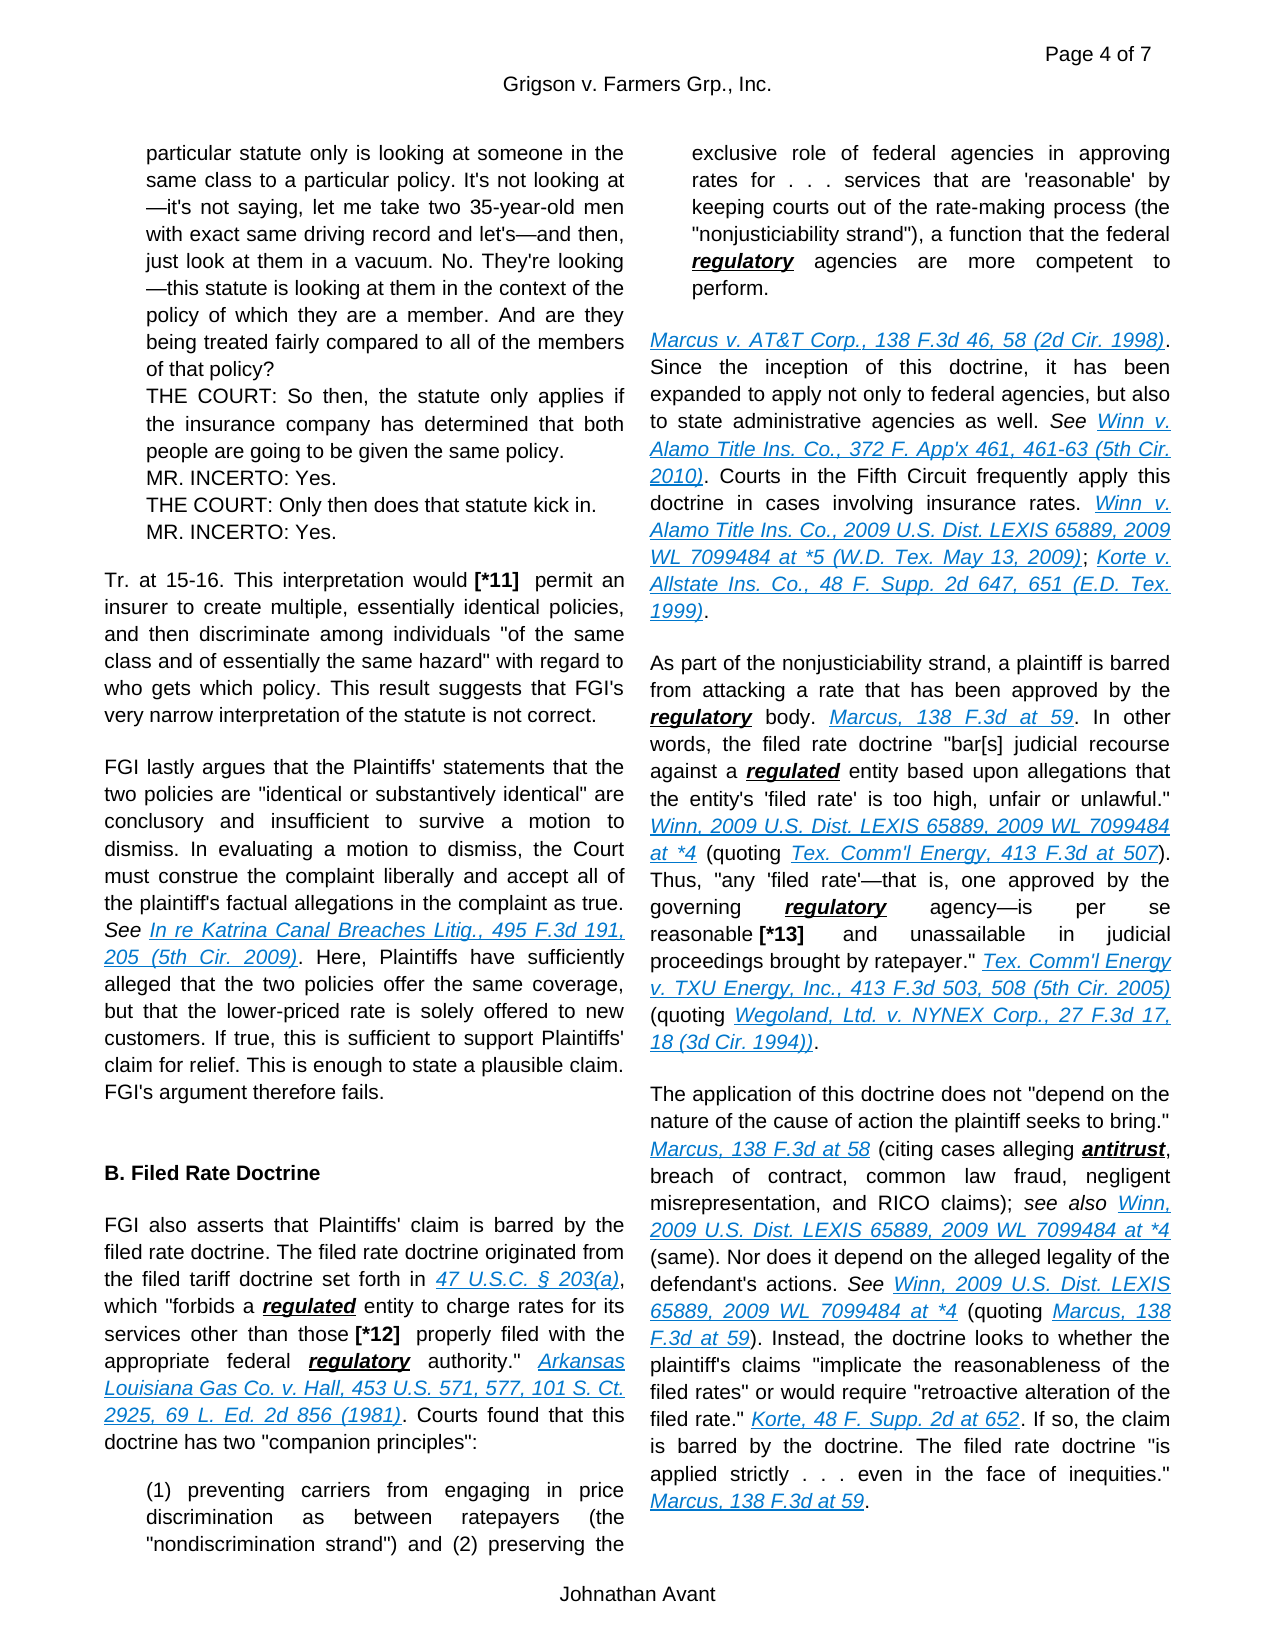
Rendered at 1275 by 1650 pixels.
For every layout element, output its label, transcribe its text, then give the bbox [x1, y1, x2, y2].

text MR. INCERTO: Yes. [146, 517, 625, 544]
text THE COURT: Only then does that statute kick in. [146, 489, 625, 517]
text The application of this doctrine does not "depend on the nature of the cause of action the plaintiff seeks to bring." Marcus, 138 F.3d at 58 (citing cases alleging antitrust, breach of contract, common law fraud, negligent misrepresentation, and RICO claims); see also Winn, 2009 U.S. Dist. LEXIS 65889, 2009 WL 7099484 at *4 (same). Nor does it depend on the alleged legality of the defendant's actions. See Winn, 2009 U.S. Dist. LEXIS 65889, 2009 WL 7099484 at *4 (quoting Marcus, 138 F.3d at 59). Instead, the doctrine looks to whether the plaintiff's claims "implicate the reasonableness of the filed rates" or would require "retroactive alteration of the filed rate." Korte, 48 F. Supp. 2d at 652. If so, the claim is barred by the doctrine. The filed rate doctrine "is applied strictly . . . even in the face of inequities." Marcus, 138 F.3d at 59. [650, 1079, 1171, 1239]
text FGI lastly argues that the Plaintiffs' statements that the two policies are "identical or substantively identical" are conclusory and insufficient to survive a motion to dismiss. In evaluating a motion to dismiss, the Court must construe the complaint liberally and accept all of the plaintiff's factual allegations in the complaint as true. See In re Katrina Canal Breaches Litig., 495 F.3d 191, 205 (5th Cir. 2009). Here, Plaintiffs have sufficiently alleged that the two policies offer the same coverage, but that the lower-priced rate is solely offered to new customers. If true, this is sufficient to support Plaintiffs' claim for relief. This is enough to state a plausible claim. FGI's argument therefore fails. [104, 752, 625, 1104]
text FGI also asserts that Plaintiffs' claim is barred by the filed rate doctrine. The filed rate doctrine originated from the filed tariff doctrine set forth in 47 U.S.C. § 203(a), which "forbids a regulated entity to charge rates for its services other than those [*12] properly filed with the appropriate federal regulatory authority." Arkansas Louisiana Gas Co. v. Hall, 453 U.S. 571, 577, 101 S. Ct. 2925, 69 L. Ed. 2d 856 (1981). Courts found that this doctrine has two "companion principles": [104, 1210, 625, 1397]
text Marcus v. AT&T Corp., 138 F.3d 46, 58 (2d Cir. 1998). Since the inception of this doctrine, it has been expanded to apply not only to federal agencies, but also to state administrative agencies as well. See Winn v. Alamo Title Ins. Co., 372 F. App'x 461, 461-63 (5th Cir. 2010). Courts in the Fifth Circuit frequently apply this doctrine in cases involving insurance rates. Winn v. Alamo Title Ins. Co., 2009 U.S. Dist. LEXIS 65889, 2009 WL 7099484 at *5 (W.D. Tex. May 13, 2009); Korte v. Allstate Ins. Co., 48 F. Supp. 2d 647, 651 (E.D. Tex. 1999). [650, 458, 1171, 539]
text The application of this doctrine does not "depend on the nature of the cause of action the plaintiff seeks to bring." Marcus, 138 F.3d at 58 (citing cases alleging antitrust, breach of contract, common law fraud, negligent misrepresentation, and RICO claims); see also Winn, 2009 U.S. Dist. LEXIS 65889, 2009 WL 7099484 at *4 (same). Nor does it depend on the alleged legality of the defendant's actions. See Winn, 2009 U.S. Dist. LEXIS 65889, 2009 WL 7099484 at *4 (quoting Marcus, 138 F.3d at 59). Instead, the doctrine looks to whether the plaintiff's claims "implicate the reasonableness of the filed rates" or would require "retroactive alteration of the filed rate." Korte, 48 F. Supp. 2d at 652. If so, the claim is barred by the doctrine. The filed rate doctrine "is applied strictly . . . even in the face of inequities." Marcus, 138 F.3d at 59. [650, 1240, 1171, 1512]
text MR. INCERTO: Yes. [146, 462, 625, 489]
text Tr. at 15-16. This interpretation would [*11] permit an insurer to create multiple, essentially identical policies, and then discriminate among individuals "of the same class and of essentially the same hazard" with regard to who gets which policy. This result suggests that FGI's very narrow interpretation of the statute is not correct. [104, 564, 625, 727]
text (1) preventing carriers from engaging in price discrimination as between ratepayers (the "nondiscrimination strand") and (2) preserving the exclusive role of federal agencies in approving rates for . . . services that are 'reasonable' by keeping courts out of the rate-making process (the "nonjusticiability strand"), a function that the federal regulatory agencies are more competent to perform. [692, 137, 1171, 300]
text THE COURT: So then, the statute only applies if the insurance company has determined that both people are going to be given the same policy. [146, 381, 625, 462]
text B. Filed Rate Doctrine [104, 1129, 625, 1185]
text (1) preventing carriers from engaging in price discrimination as between ratepayers (the "nondiscrimination strand") and (2) preserving the exclusive role of federal agencies in approving rates for . . . services that are 'reasonable' by keeping courts out of the rate-making process (the "nonjusticiability strand"), a function that the federal regulatory agencies are more competent to perform. [146, 1474, 625, 1556]
text Marcus v. AT&T Corp., 138 F.3d 46, 58 (2d Cir. 1998). Since the inception of this doctrine, it has been expanded to apply not only to federal agencies, but also to state administrative agencies as well. See Winn v. Alamo Title Ins. Co., 372 F. App'x 461, 461-63 (5th Cir. 2010). Courts in the Fifth Circuit frequently apply this doctrine in cases involving insurance rates. Winn v. Alamo Title Ins. Co., 2009 U.S. Dist. LEXIS 65889, 2009 WL 7099484 at *5 (W.D. Tex. May 13, 2009); Korte v. Allstate Ins. Co., 48 F. Supp. 2d 647, 651 (E.D. Tex. 1999). [650, 325, 1171, 457]
text As part of the nonjusticiability strand, a plaintiff is barred from attacking a rate that has been approved by the regulatory body. Marcus, 138 F.3d at 59. In other words, the filed rate doctrine "bar[s] judicial recourse against a regulated entity based upon allegations that the entity's 'filed rate' is too high, unfair or unlawful." Winn, 2009 U.S. Dist. LEXIS 65889, 2009 WL 7099484 at *4 (quoting Tex. Comm'l Energy, 413 F.3d at 507). Thus, "any 'filed rate'—that is, one approved by the governing regulatory agency—is per se reasonable [*13] and unassailable in judicial proceedings brought by ratepayer." Tex. Comm'l Energy v. TXU Energy, Inc., 413 F.3d 503, 508 (5th Cir. 2005) (quoting Wegoland, Ltd. v. NYNEX Corp., 27 F.3d 17, 18 (3d Cir. 1994)). [650, 648, 1171, 997]
